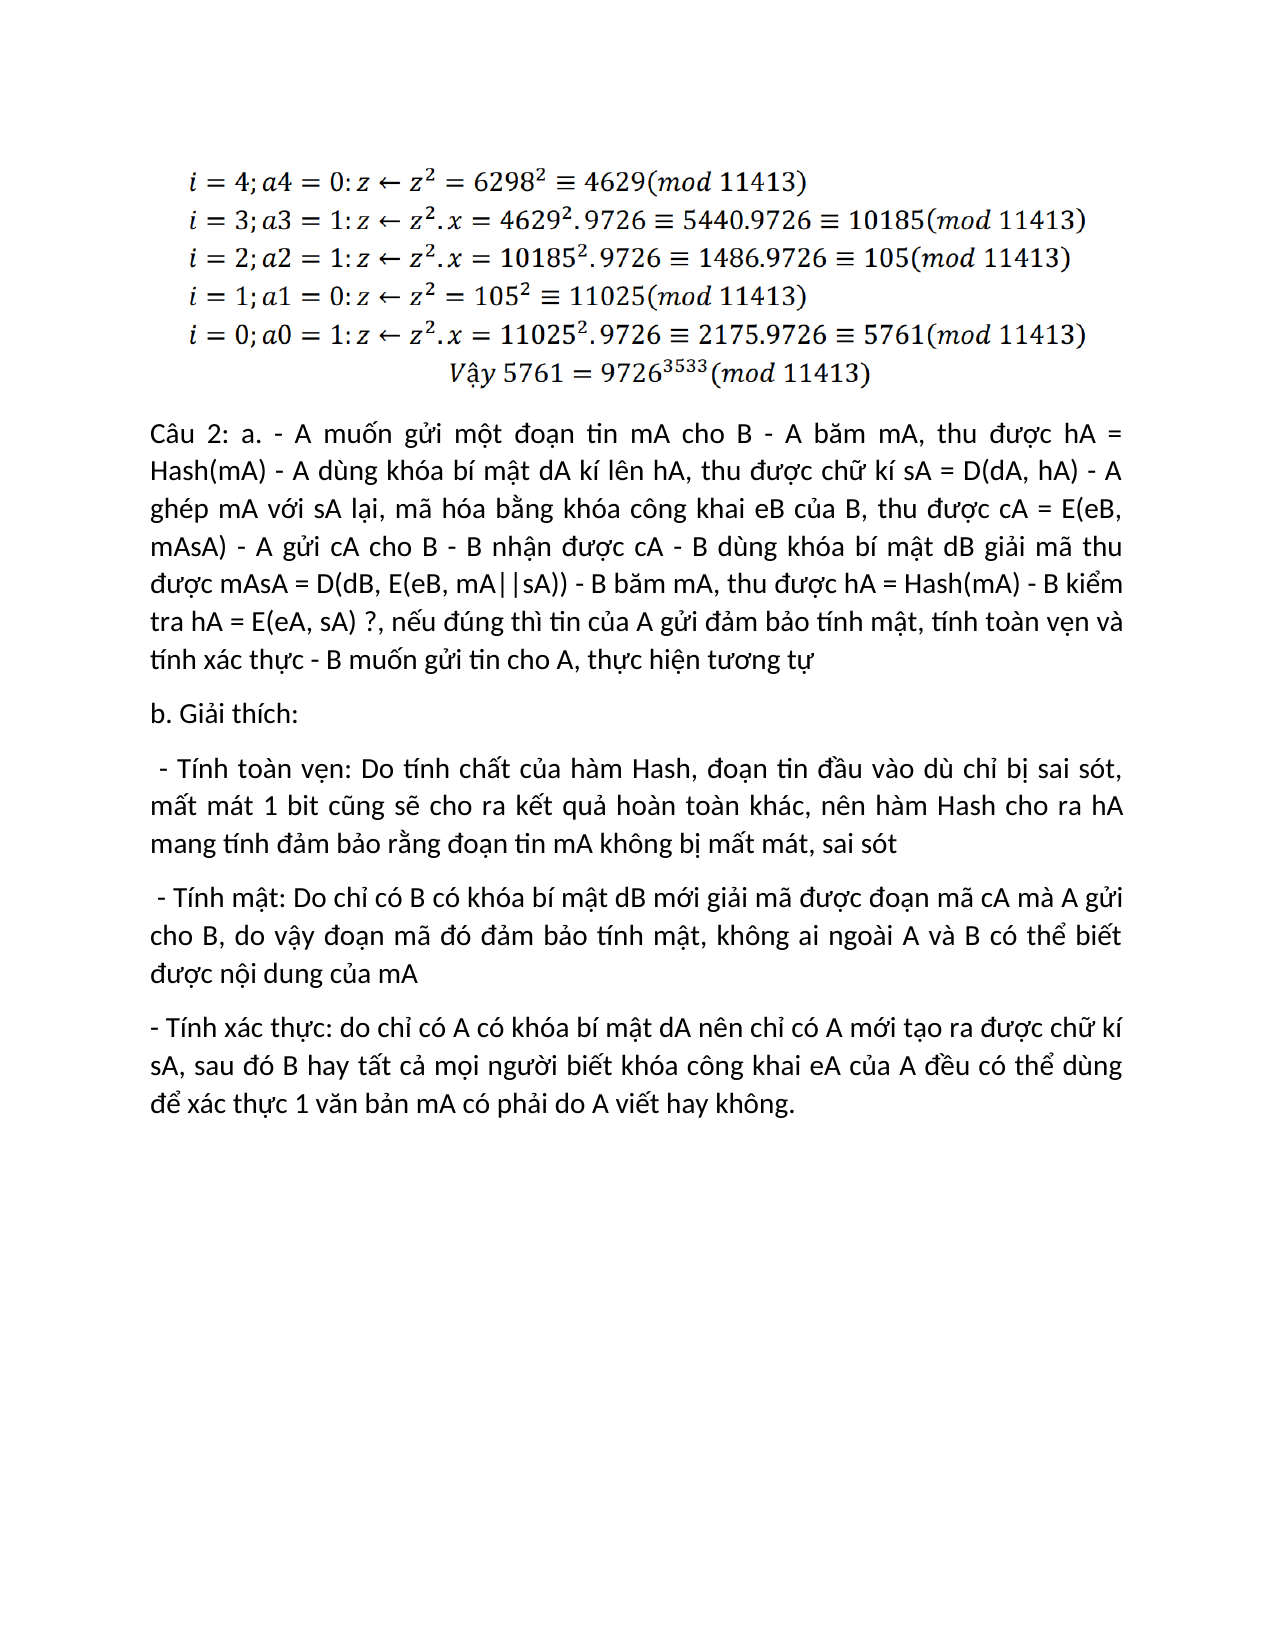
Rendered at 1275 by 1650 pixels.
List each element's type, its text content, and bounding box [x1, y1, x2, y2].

text - Tính toàn vẹn: Do tính chất của hàm Hash, đoạn tin đầu vào dù chỉ bị sai sót, mất mát 1 bit cũng sẽ cho ra kết quả hoàn toàn khác, nên hàm Hash cho ra hA mang tính đảm bảo rằng đoạn tin mA không bị mất mát, sai sót [150, 750, 1125, 861]
text - Tính mật: Do chỉ có B có khóa bí mật dB mới giải mã được đoạn mã cA mà A gửi cho B, do vậy đoạn mã đó đảm bảo tính mật, không ai ngoài A và B có thể biết được nội dung của mA [150, 879, 1125, 991]
text - Tính xác thực: do chỉ có A có khóa bí mật dA nên chỉ có A mới tạo ra được chữ kí sA, sau đó B hay tất cả mọi người biết khóa công khai eA của A đều có thể dùng để xác thực 1 văn bản mA có phải do A viết hay không. [150, 1009, 1125, 1120]
text b. Giải thích: [150, 695, 1125, 731]
text Câu 2: a. - A muốn gửi một đoạn tin mA cho B - A băm mA, thu được hA = Hash(mA) - A dùng khóa bí mật dA kí lên hA, thu được chữ kí sA = D(dA, hA) - A ghép mA với sA lại, mã hóa bằng khóa công khai eB của B, thu được cA = E(eB, mAsA) - A gửi cA cho B - B nhận được cA - B dùng khóa bí mật dB giải mã thu được mAsA = D(dB, E(eB, mA||sA)) - B băm mA, thu được hA = Hash(mA) - B kiểm tra hA = E(eA, sA) ?, nếu đúng thì tin của A gửi đảm bảo tính mật, tính toàn vẹn và tính xác thực - B muốn gửi tin cho A, thực hiện tương tự [150, 150, 1125, 677]
